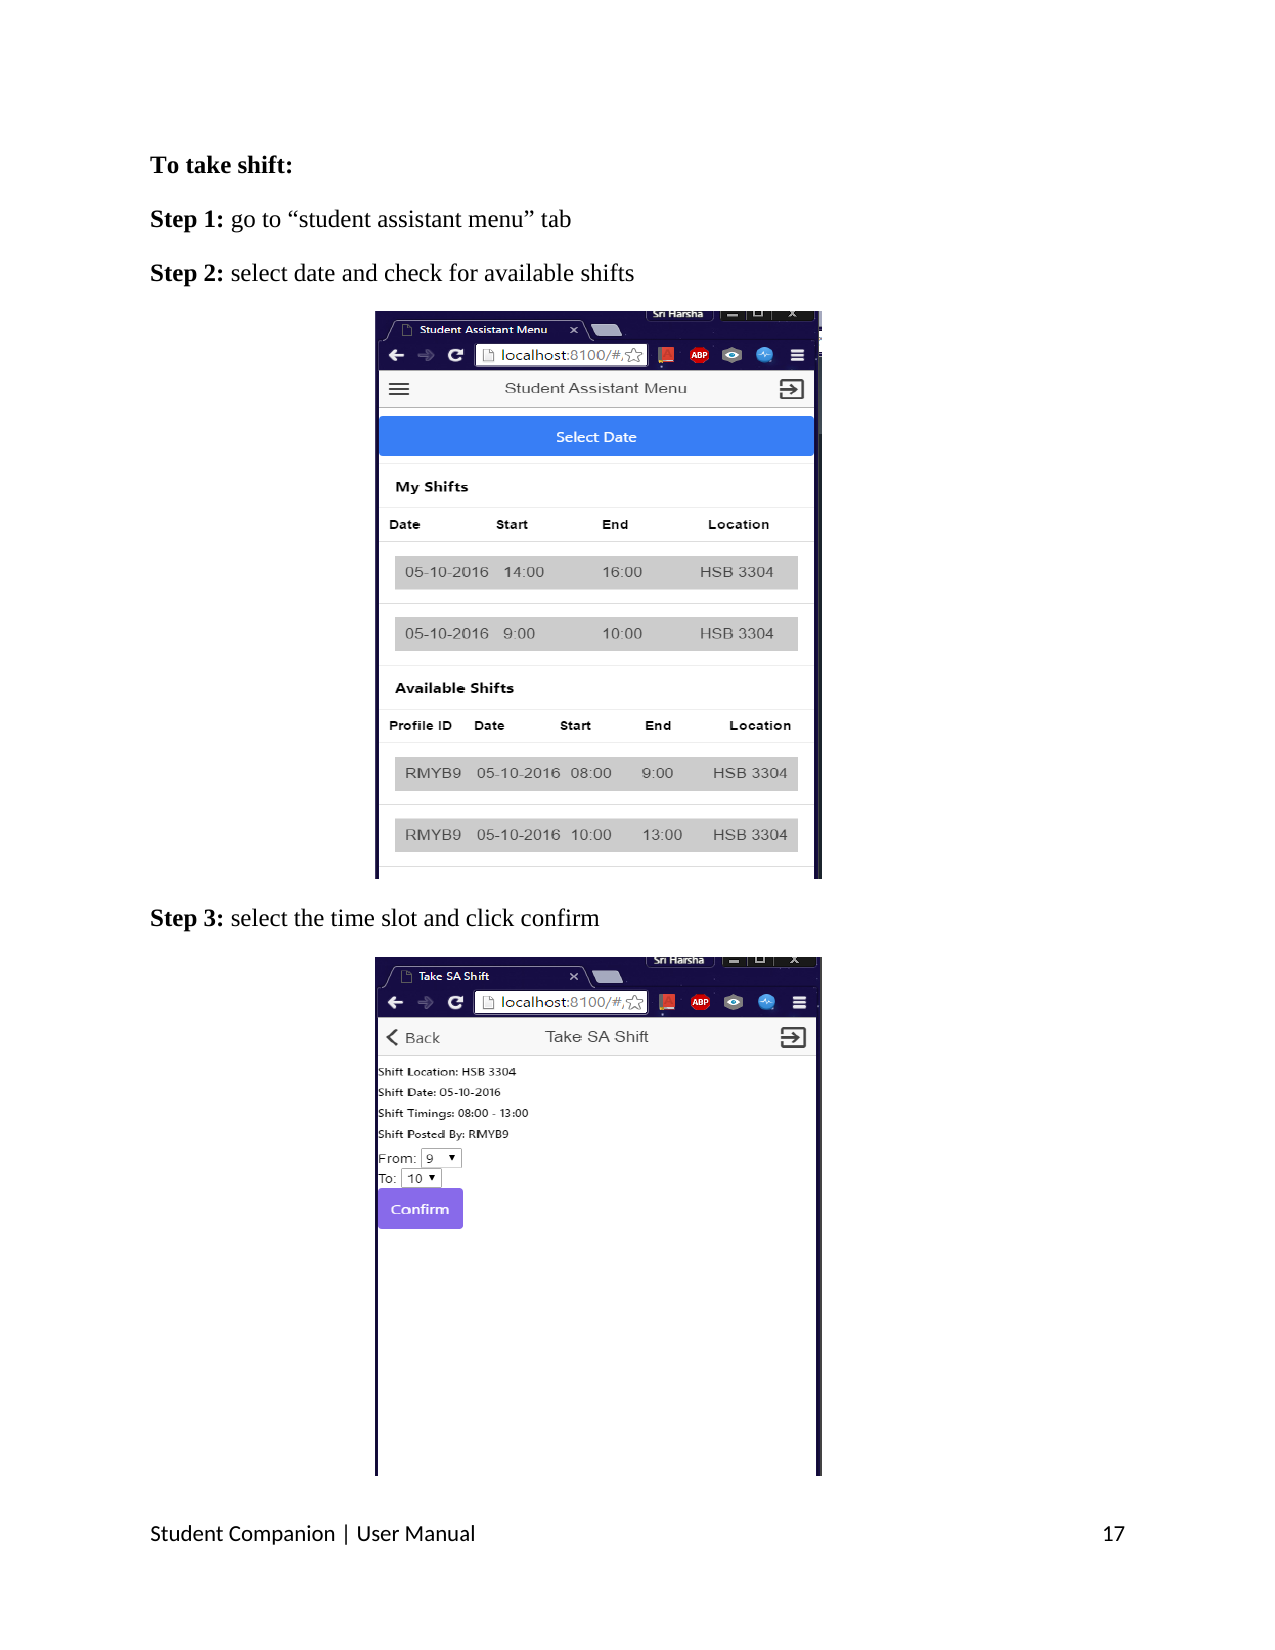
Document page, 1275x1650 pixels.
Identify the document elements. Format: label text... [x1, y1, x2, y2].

text Step 1: go to “student assistant menu” tab [150, 204, 1125, 233]
picture [375, 957, 822, 1476]
text To take shift: [150, 150, 1125, 179]
text Step 2: select date and check for available shifts [150, 258, 1125, 286]
picture [375, 311, 822, 879]
text Step 3: select the time slot and click confirm [150, 903, 1125, 932]
